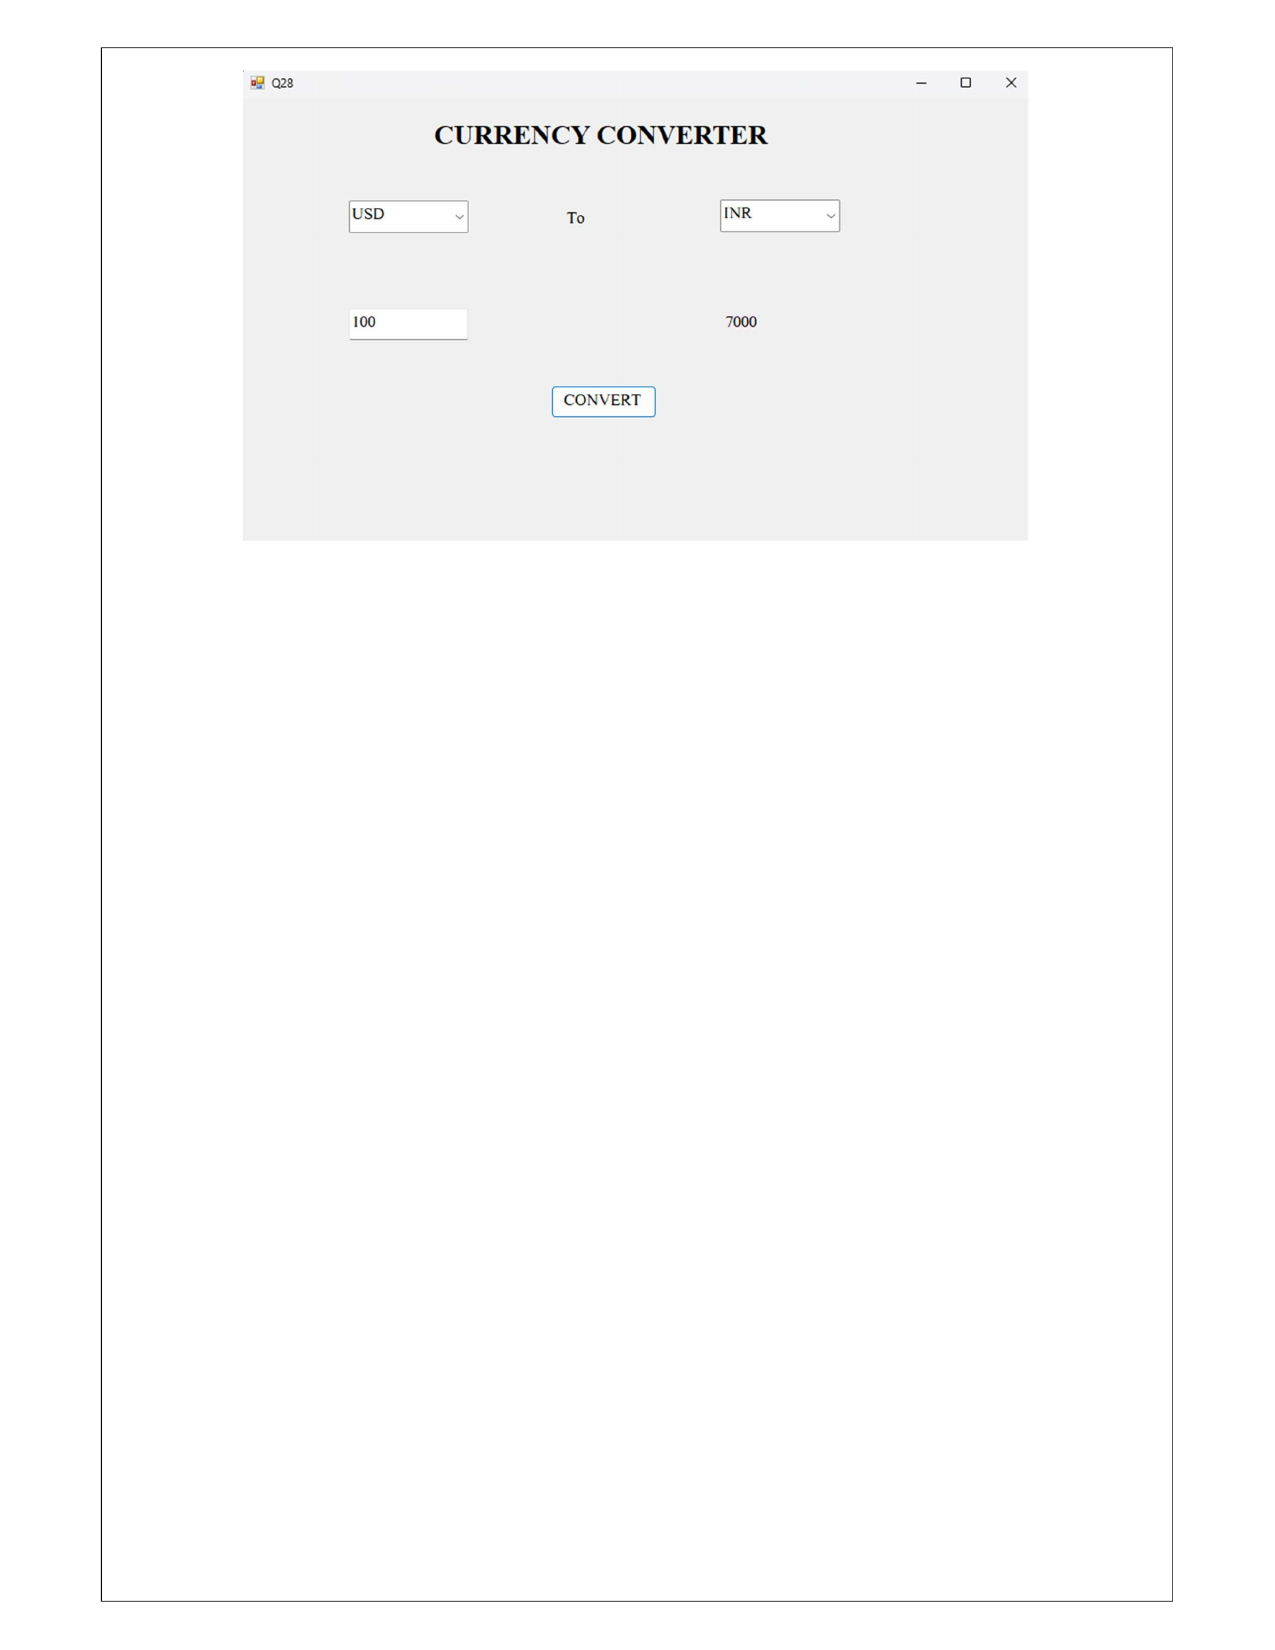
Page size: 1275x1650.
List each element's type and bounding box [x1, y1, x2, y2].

picture [242, 70, 1029, 541]
